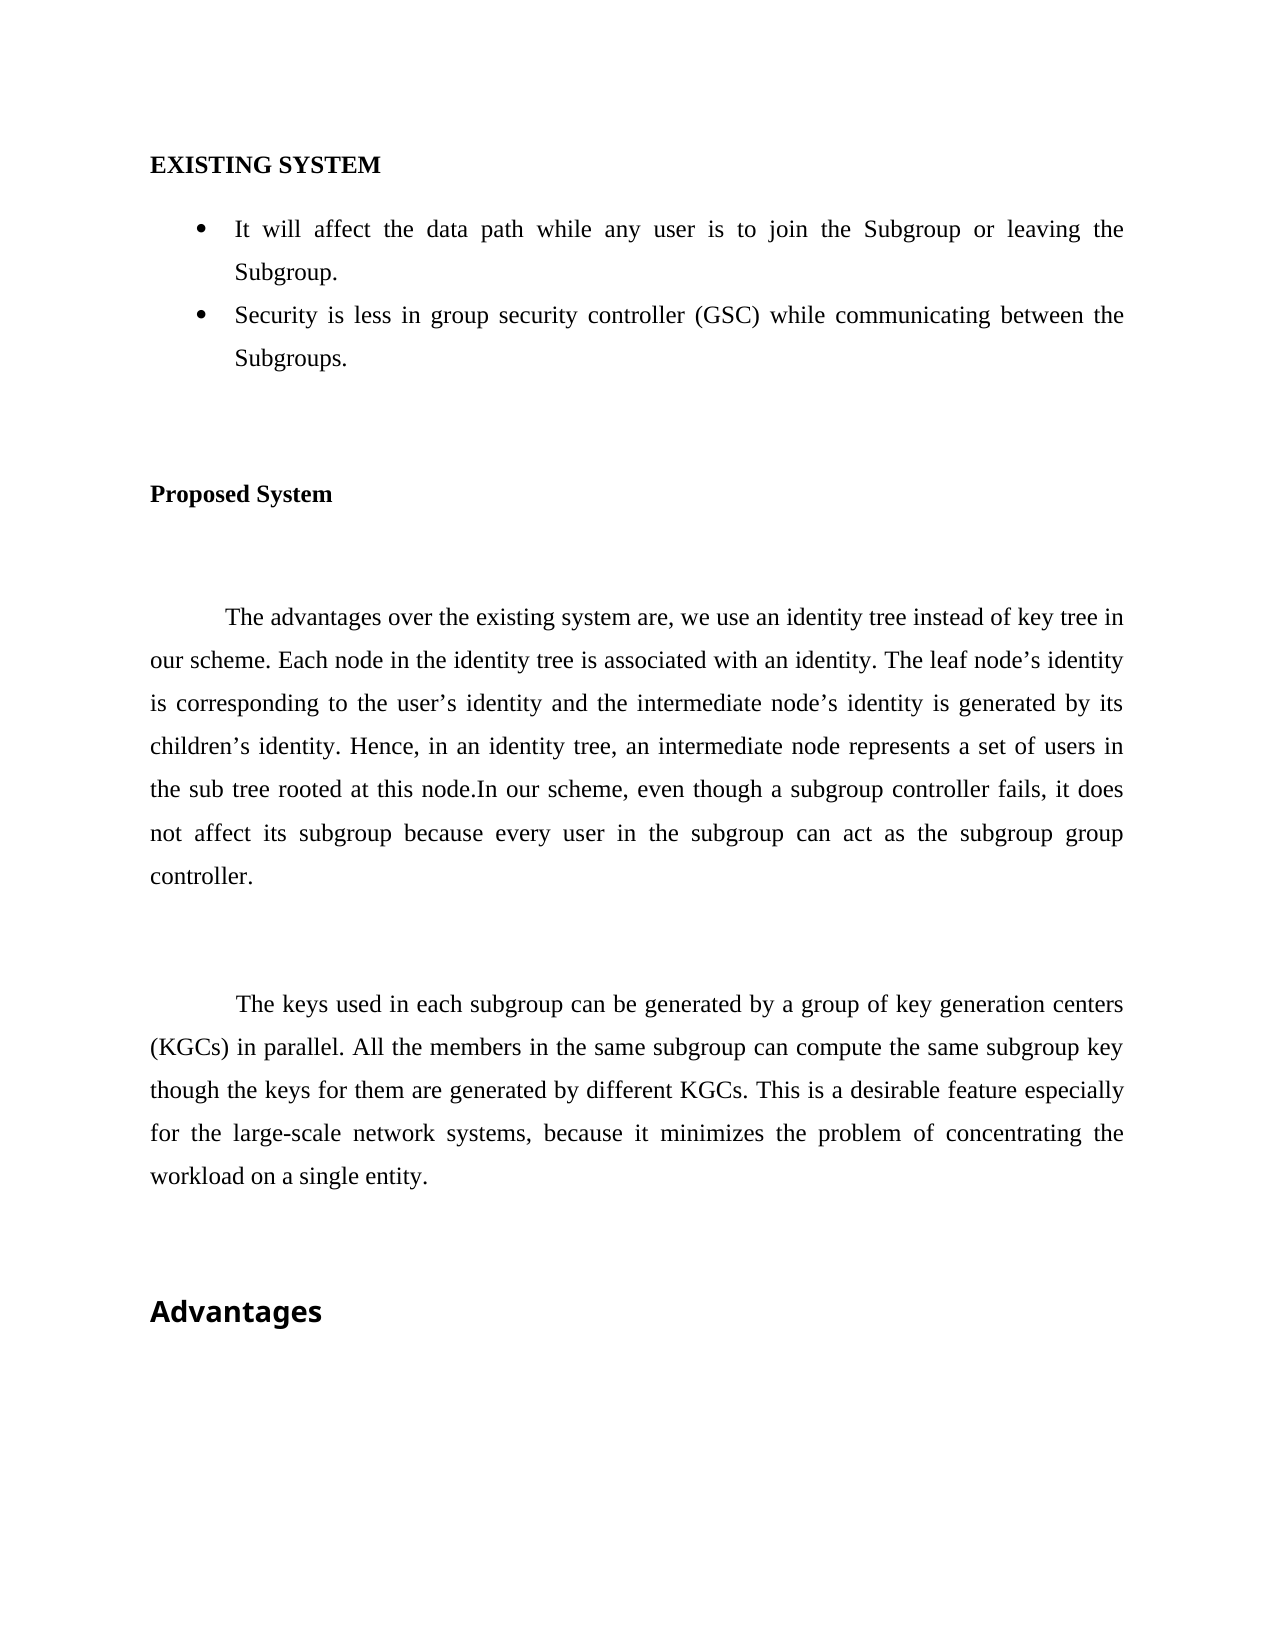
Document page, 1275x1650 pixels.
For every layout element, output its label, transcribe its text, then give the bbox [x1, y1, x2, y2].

subtitle Proposed System [150, 479, 1125, 508]
text EXISTING SYSTEM [150, 150, 1125, 179]
text The advantages over the existing system are, we use an identity tree instead of key tree in our scheme. Each node in the identity tree is associated with an identity. The leaf node’s identity is corresponding to the user’s identity and the intermediate node’s identity is generated by its children’s identity. Hence, in an identity tree, an intermediate node represents a set of users in the sub tree rooted at this node.In our scheme, even though a subgroup controller fails, it does not affect its subgroup because every user in the subgroup can act as the subgroup group controller. [150, 602, 1125, 889]
text The keys used in each subgroup can be generated by a group of key generation centers (KGCs) in parallel. All the members in the same subgroup can compute the same subgroup key though the keys for them are generated by different KGCs. This is a desirable feature especially for the large-scale network systems, because it minimizes the problem of concentrating the workload on a single entity. [150, 989, 1125, 1190]
list Security is less in group security controller (GSC) while communicating between the Subgroups. [197, 300, 1125, 372]
text Advantages [150, 1292, 1125, 1331]
list It will affect the data path while any user is to join the Subgroup or leaving the Subgroup. [197, 214, 1125, 286]
